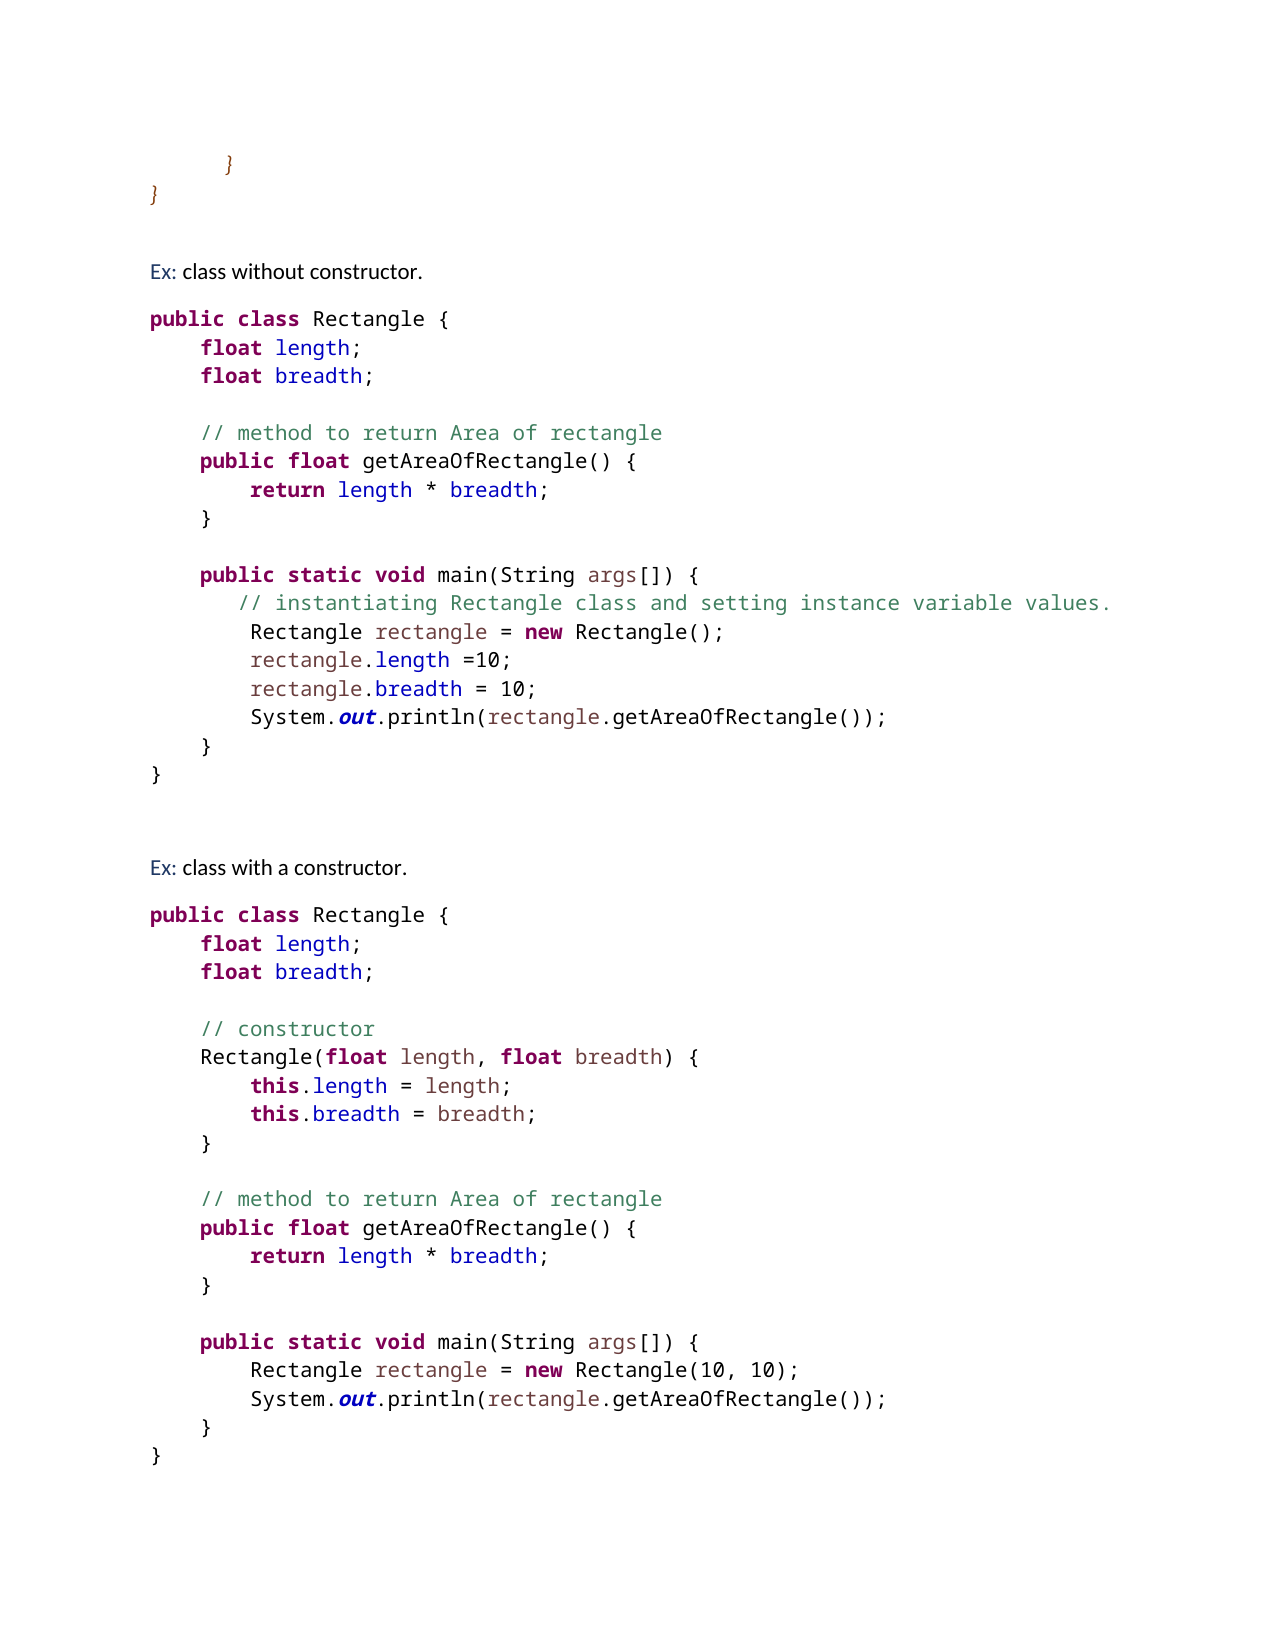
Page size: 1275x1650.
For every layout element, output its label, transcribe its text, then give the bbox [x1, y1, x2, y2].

text } [150, 1128, 1125, 1156]
text } [150, 180, 1125, 208]
text return length * breadth; [150, 475, 1125, 503]
text // instantiating Rectangle class and setting instance variable values. [150, 588, 1125, 617]
text } [150, 759, 1125, 788]
text this.length = length; [150, 1071, 1125, 1099]
text rectangle.length =10; [150, 645, 1125, 674]
text // method to return Area of rectangle [150, 1184, 1125, 1213]
text } [150, 1412, 1125, 1441]
text Rectangle rectangle = new Rectangle(); [150, 617, 1125, 645]
text public float getAreaOfRectangle() { [150, 1213, 1125, 1241]
text // constructor [150, 1014, 1125, 1042]
text rectangle.breadth = 10; [150, 674, 1125, 702]
text Ex: class with a constructor. [150, 853, 1125, 881]
text public static void main(String args[]) { [150, 1327, 1125, 1355]
text System.out.println(rectangle.getAreaOfRectangle()); [150, 702, 1125, 731]
text Rectangle(float length, float breadth) { [150, 1042, 1125, 1071]
text float length; [150, 333, 1125, 361]
text } [150, 1270, 1125, 1298]
text public static void main(String args[]) { [150, 560, 1125, 588]
text this.breadth = breadth; [150, 1099, 1125, 1128]
text Ex: class without constructor. [150, 257, 1125, 285]
text public class Rectangle { [150, 900, 1125, 929]
text return length * breadth; [150, 1241, 1125, 1270]
text Rectangle rectangle = new Rectangle(10, 10); [150, 1355, 1125, 1384]
text public class Rectangle { [150, 304, 1125, 333]
text System.out.println(rectangle.getAreaOfRectangle()); [150, 1384, 1125, 1412]
text // method to return Area of rectangle [150, 418, 1125, 446]
text } [150, 731, 1125, 759]
text } [150, 503, 1125, 532]
text } [225, 150, 1125, 178]
text float breadth; [150, 361, 1125, 389]
text float breadth; [150, 957, 1125, 986]
text public float getAreaOfRectangle() { [150, 446, 1125, 475]
text float length; [150, 929, 1125, 957]
text } [150, 1441, 1125, 1469]
